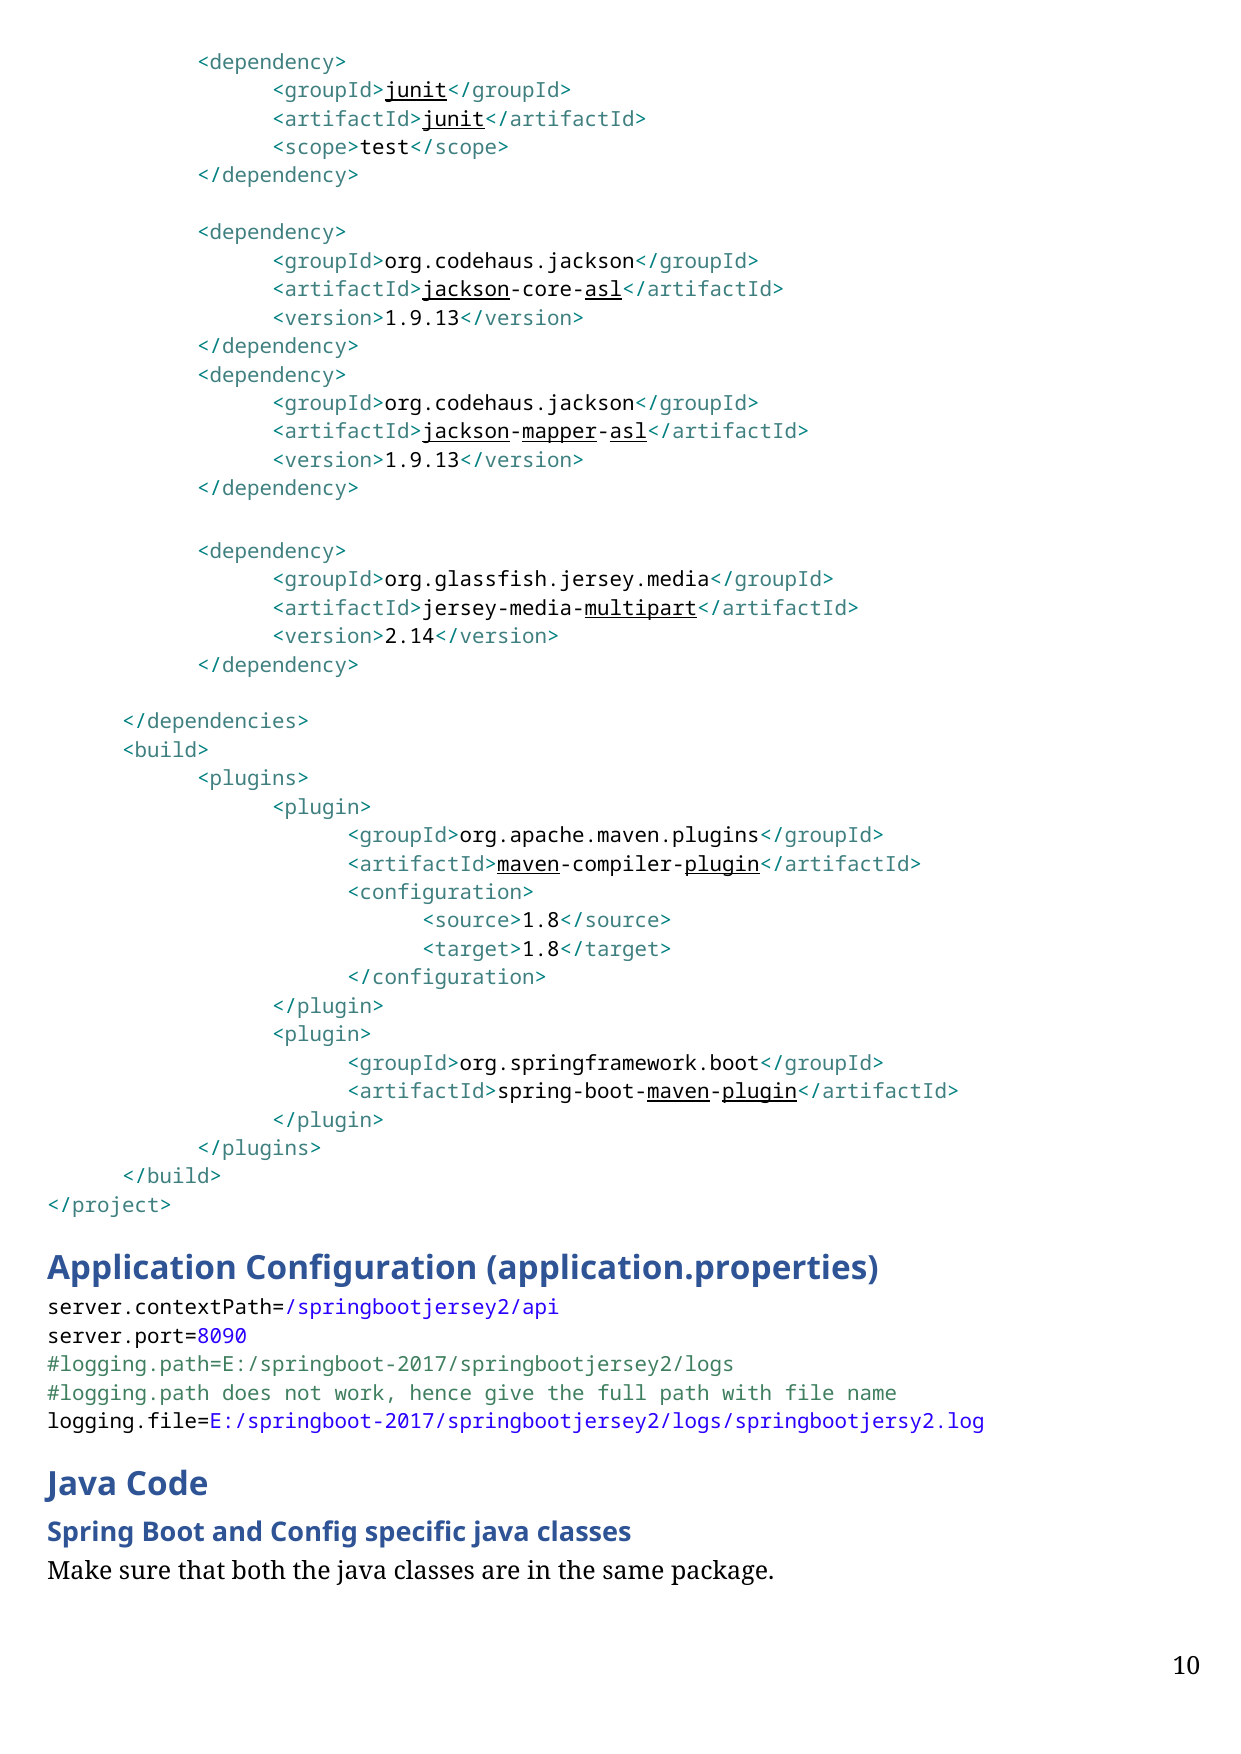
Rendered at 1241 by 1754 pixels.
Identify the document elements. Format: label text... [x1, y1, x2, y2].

text <groupId>org.apache.maven.plugins</groupId> [47, 820, 1200, 849]
text Make sure that both the java classes are in the same package. [47, 1552, 1200, 1587]
text logging.file=E:/springboot-2017/springbootjersey2/logs/springbootjersy2.log [47, 1406, 1200, 1434]
text <artifactId>maven-compiler-plugin</artifactId> [47, 849, 1200, 877]
text <artifactId>spring-boot-maven-plugin</artifactId> [47, 1076, 1200, 1105]
text <dependency> [47, 360, 1200, 388]
text <dependency> [47, 217, 1200, 246]
text </dependency> [47, 331, 1200, 360]
text </plugins> [47, 1133, 1200, 1162]
text <plugin> [47, 792, 1200, 820]
text #logging.path=E:/springboot-2017/springbootjersey2/logs [47, 1349, 1200, 1378]
text <build> [47, 735, 1200, 763]
text </dependencies> [47, 707, 1200, 735]
text server.port=8090 [47, 1321, 1200, 1349]
text </dependency> [47, 161, 1200, 189]
text server.contextPath=/springbootjersey2/api [47, 1292, 1200, 1321]
text <dependency> [47, 536, 1200, 564]
text <groupId>junit</groupId> [47, 75, 1200, 104]
text </plugin> [47, 1105, 1200, 1133]
text <plugin> [47, 1019, 1200, 1048]
text <groupId>org.springframework.boot</groupId> [47, 1048, 1200, 1076]
text </plugin> [47, 991, 1200, 1019]
text <groupId>org.glassfish.jersey.media</groupId> [47, 564, 1200, 593]
subtitle Java Code [47, 1459, 1200, 1505]
text <artifactId>jackson-mapper-asl</artifactId> [47, 417, 1200, 445]
text <artifactId>junit</artifactId> [47, 104, 1200, 132]
text <version>1.9.13</version> [47, 303, 1200, 331]
text </dependency> [47, 473, 1200, 502]
text </build> [47, 1162, 1200, 1190]
subtitle Application Configuration (application.properties) [47, 1243, 1200, 1289]
text <groupId>org.codehaus.jackson</groupId> [47, 246, 1200, 274]
text <configuration> [47, 877, 1200, 906]
text <version>1.9.13</version> [47, 445, 1200, 473]
text </configuration> [47, 962, 1200, 991]
text <plugins> [47, 763, 1200, 792]
text </dependency> [47, 650, 1200, 678]
text <scope>test</scope> [47, 132, 1200, 161]
text <groupId>org.codehaus.jackson</groupId> [47, 388, 1200, 417]
text <artifactId>jersey-media-multipart</artifactId> [47, 593, 1200, 621]
subtitle Spring Boot and Config specific java classes [47, 1513, 1200, 1549]
text <version>2.14</version> [47, 621, 1200, 650]
text <source>1.8</source> [47, 906, 1200, 934]
text <target>1.8</target> [47, 934, 1200, 962]
text </project> [47, 1190, 1200, 1218]
text #logging.path does not work, hence give the full path with file name [47, 1378, 1200, 1406]
text <dependency> [47, 47, 1200, 75]
text <artifactId>jackson-core-asl</artifactId> [47, 274, 1200, 303]
